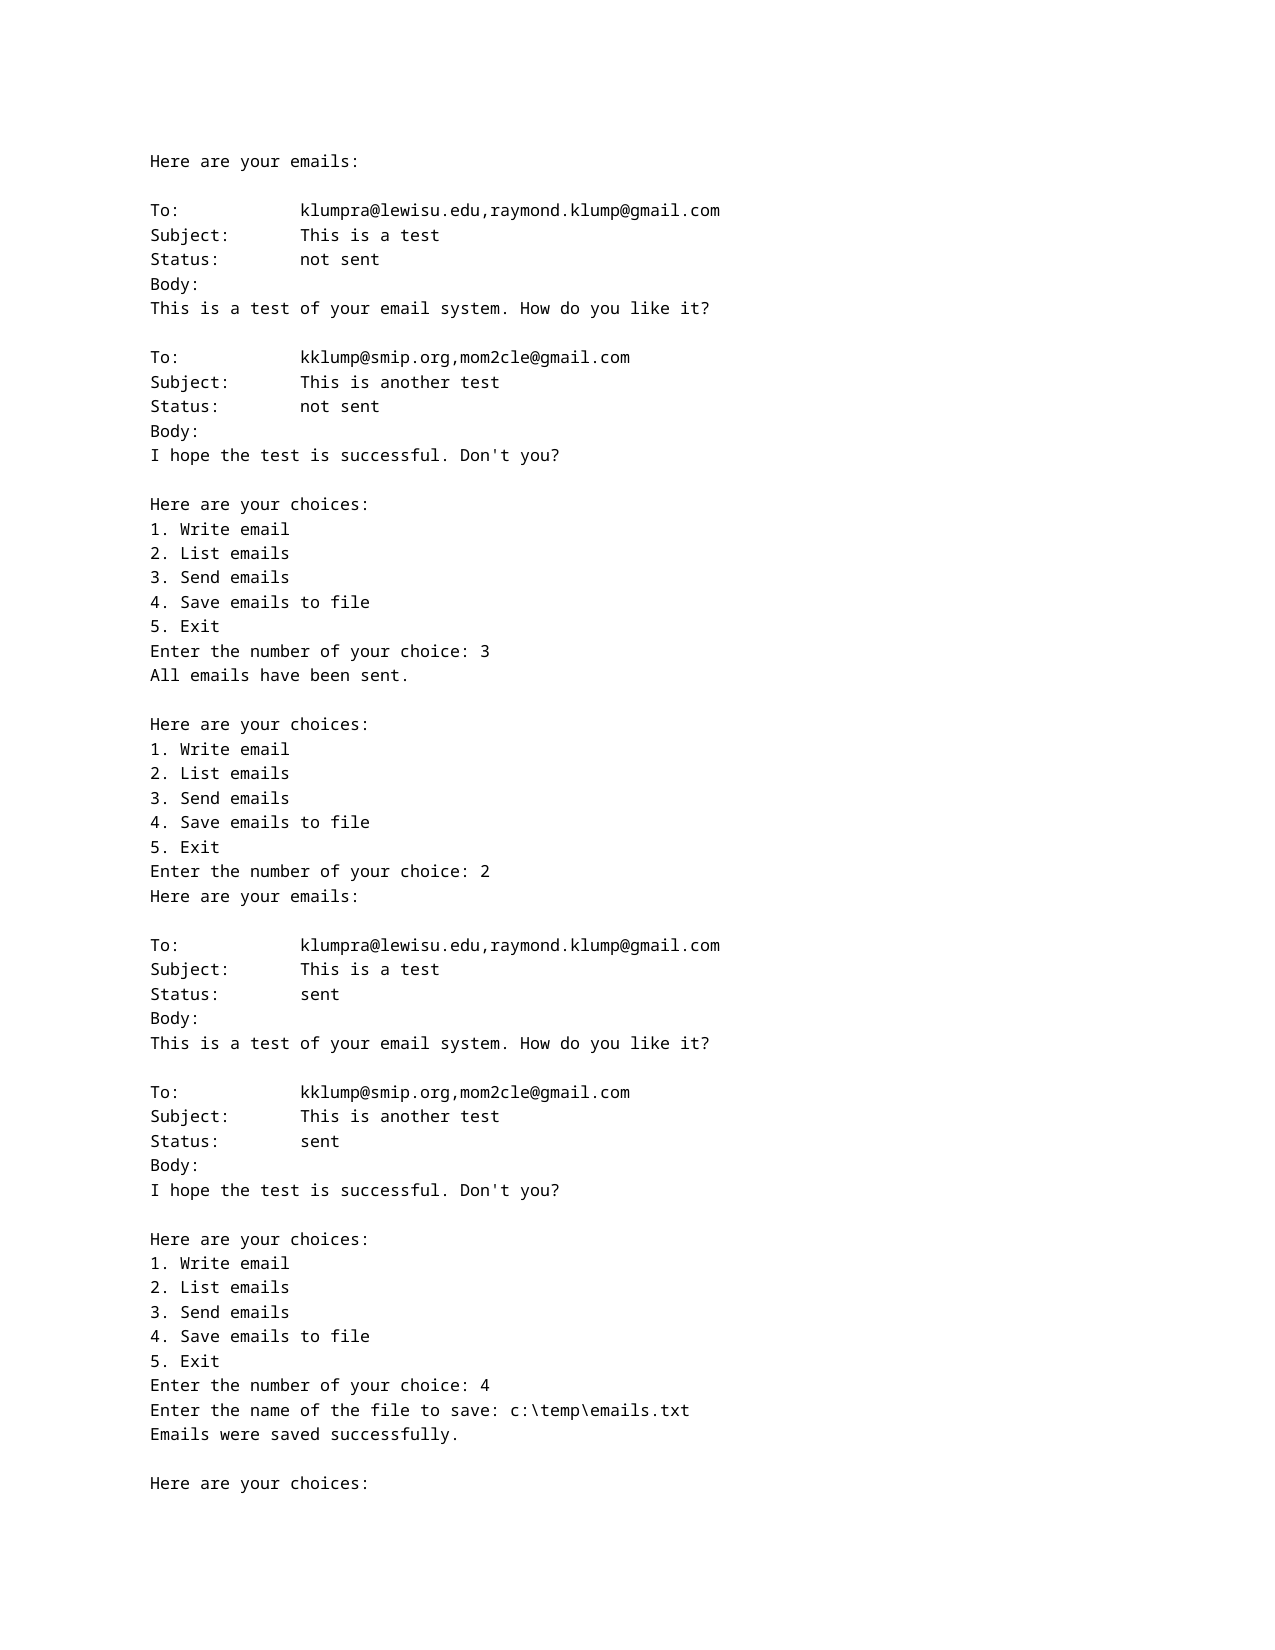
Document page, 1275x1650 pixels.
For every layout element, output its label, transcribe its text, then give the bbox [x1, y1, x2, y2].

text Subject: This is a test [150, 958, 1125, 981]
text Subject: This is another test [150, 370, 1125, 393]
text To: kklump@smip.org,mom2cle@gmail.com [150, 1080, 1125, 1103]
text Subject: This is another test [150, 1105, 1125, 1127]
text To: klumpra@lewisu.edu,raymond.klump@gmail.com [150, 933, 1125, 956]
text 4. Save emails to file [150, 1325, 1125, 1348]
text Enter the number of your choice: 4 [150, 1374, 1125, 1397]
text Here are your choices: [150, 1472, 1125, 1494]
text I hope the test is successful. Don't you? [150, 444, 1125, 466]
text Body: [150, 419, 1125, 442]
text Body: [150, 1007, 1125, 1029]
text Here are your emails: [150, 150, 1125, 173]
text 1. Write email [150, 737, 1125, 760]
text 1. Write email [150, 517, 1125, 540]
text 1. Write email [150, 1252, 1125, 1274]
text 3. Send emails [150, 566, 1125, 589]
text Emails were saved successfully. [150, 1423, 1125, 1446]
text Enter the number of your choice: 2 [150, 860, 1125, 883]
text 3. Send emails [150, 1301, 1125, 1323]
text To: kklump@smip.org,mom2cle@gmail.com [150, 346, 1125, 368]
text This is a test of your email system. How do you like it? [150, 297, 1125, 319]
text Here are your emails: [150, 884, 1125, 907]
text Status: not sent [150, 248, 1125, 271]
text To: klumpra@lewisu.edu,raymond.klump@gmail.com [150, 199, 1125, 222]
text This is a test of your email system. How do you like it? [150, 1031, 1125, 1054]
text 5. Exit [150, 1349, 1125, 1372]
text Status: not sent [150, 395, 1125, 417]
text 4. Save emails to file [150, 591, 1125, 613]
text Status: sent [150, 1129, 1125, 1152]
text Here are your choices: [150, 713, 1125, 736]
text Enter the name of the file to save: c:\temp\emails.txt [150, 1398, 1125, 1421]
text 5. Exit [150, 835, 1125, 858]
text 2. List emails [150, 762, 1125, 785]
text 2. List emails [150, 542, 1125, 564]
text Body: [150, 1154, 1125, 1176]
text Here are your choices: [150, 1227, 1125, 1250]
text Here are your choices: [150, 493, 1125, 515]
text 4. Save emails to file [150, 811, 1125, 834]
text I hope the test is successful. Don't you? [150, 1178, 1125, 1201]
text 5. Exit [150, 615, 1125, 638]
text Subject: This is a test [150, 223, 1125, 246]
text 2. List emails [150, 1276, 1125, 1299]
text Enter the number of your choice: 3 [150, 639, 1125, 662]
text 3. Send emails [150, 786, 1125, 809]
text Body: [150, 272, 1125, 295]
text All emails have been sent. [150, 664, 1125, 687]
text Status: sent [150, 982, 1125, 1005]
